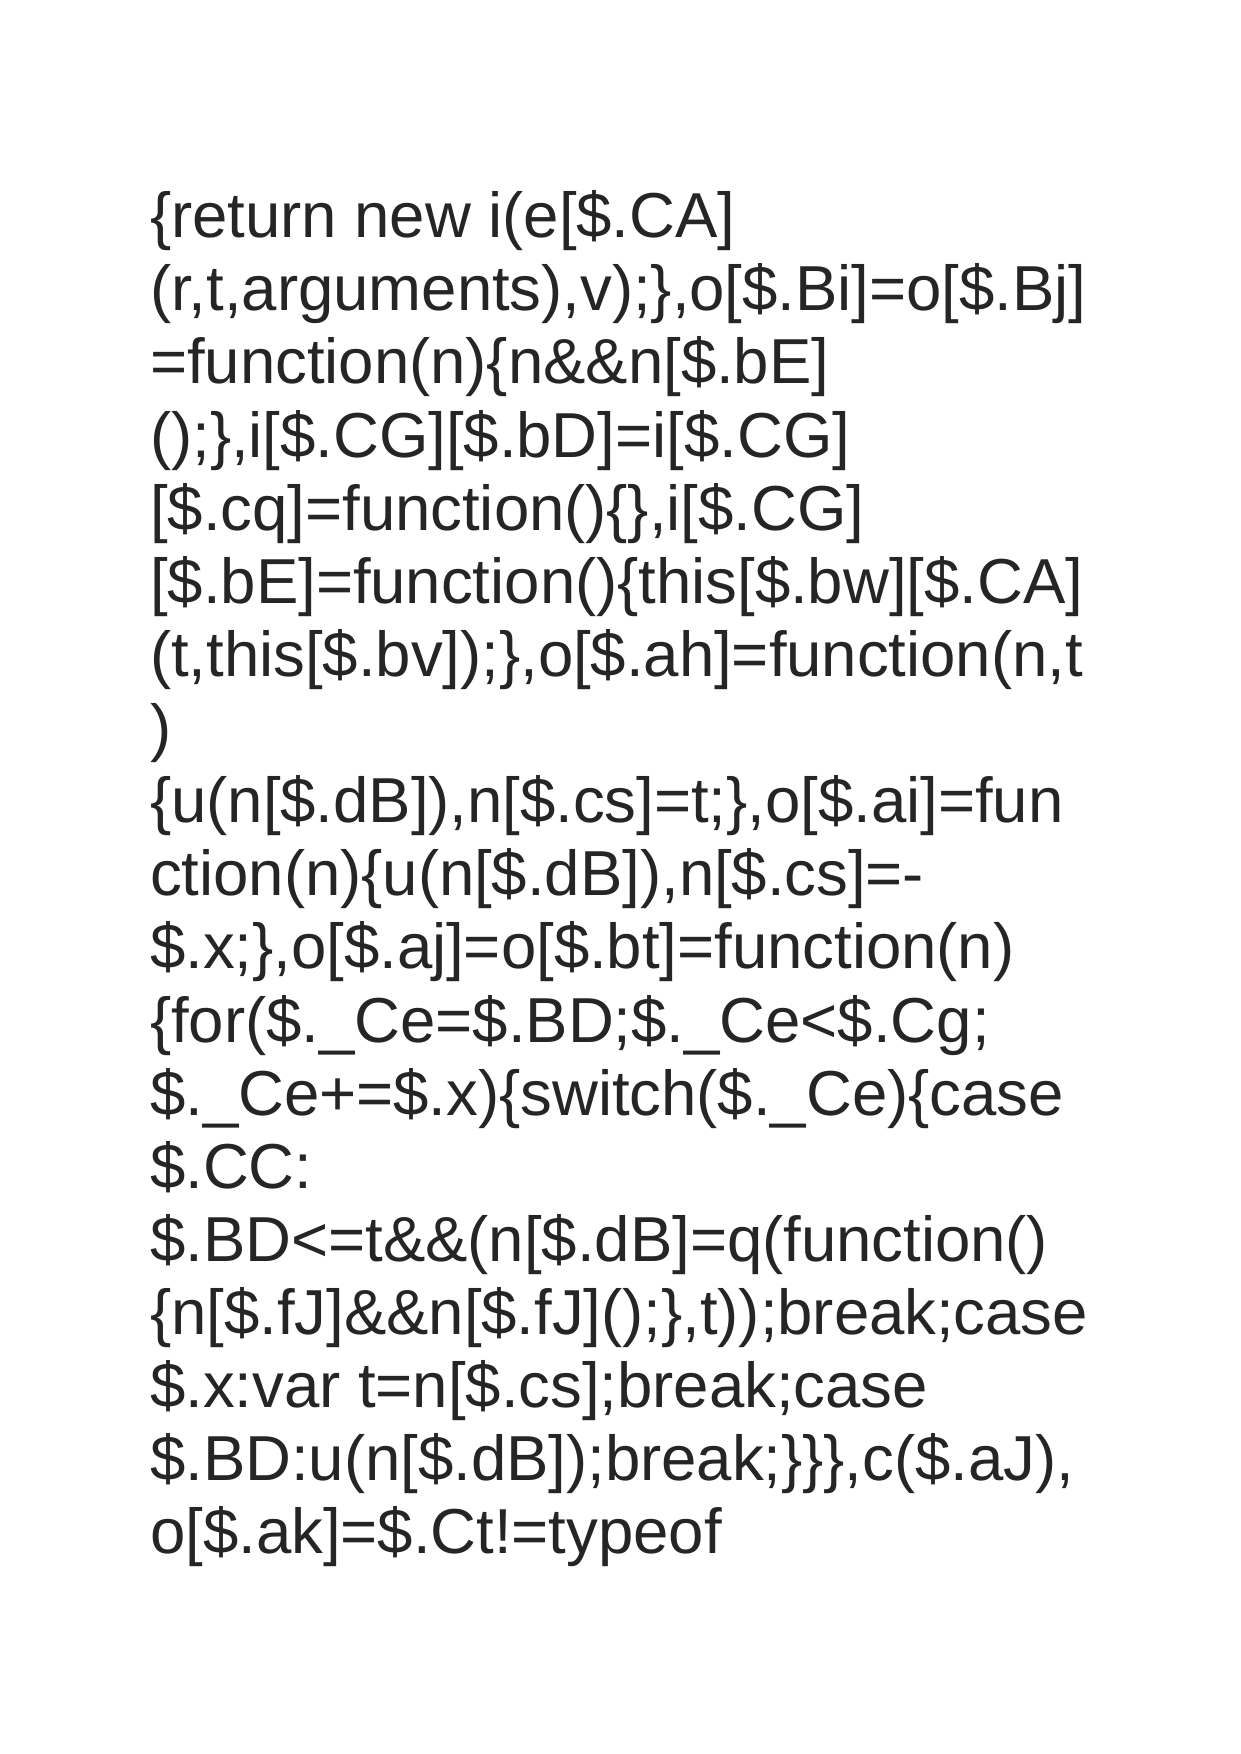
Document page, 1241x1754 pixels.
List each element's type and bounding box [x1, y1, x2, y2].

text [150, 184, 1090, 1573]
